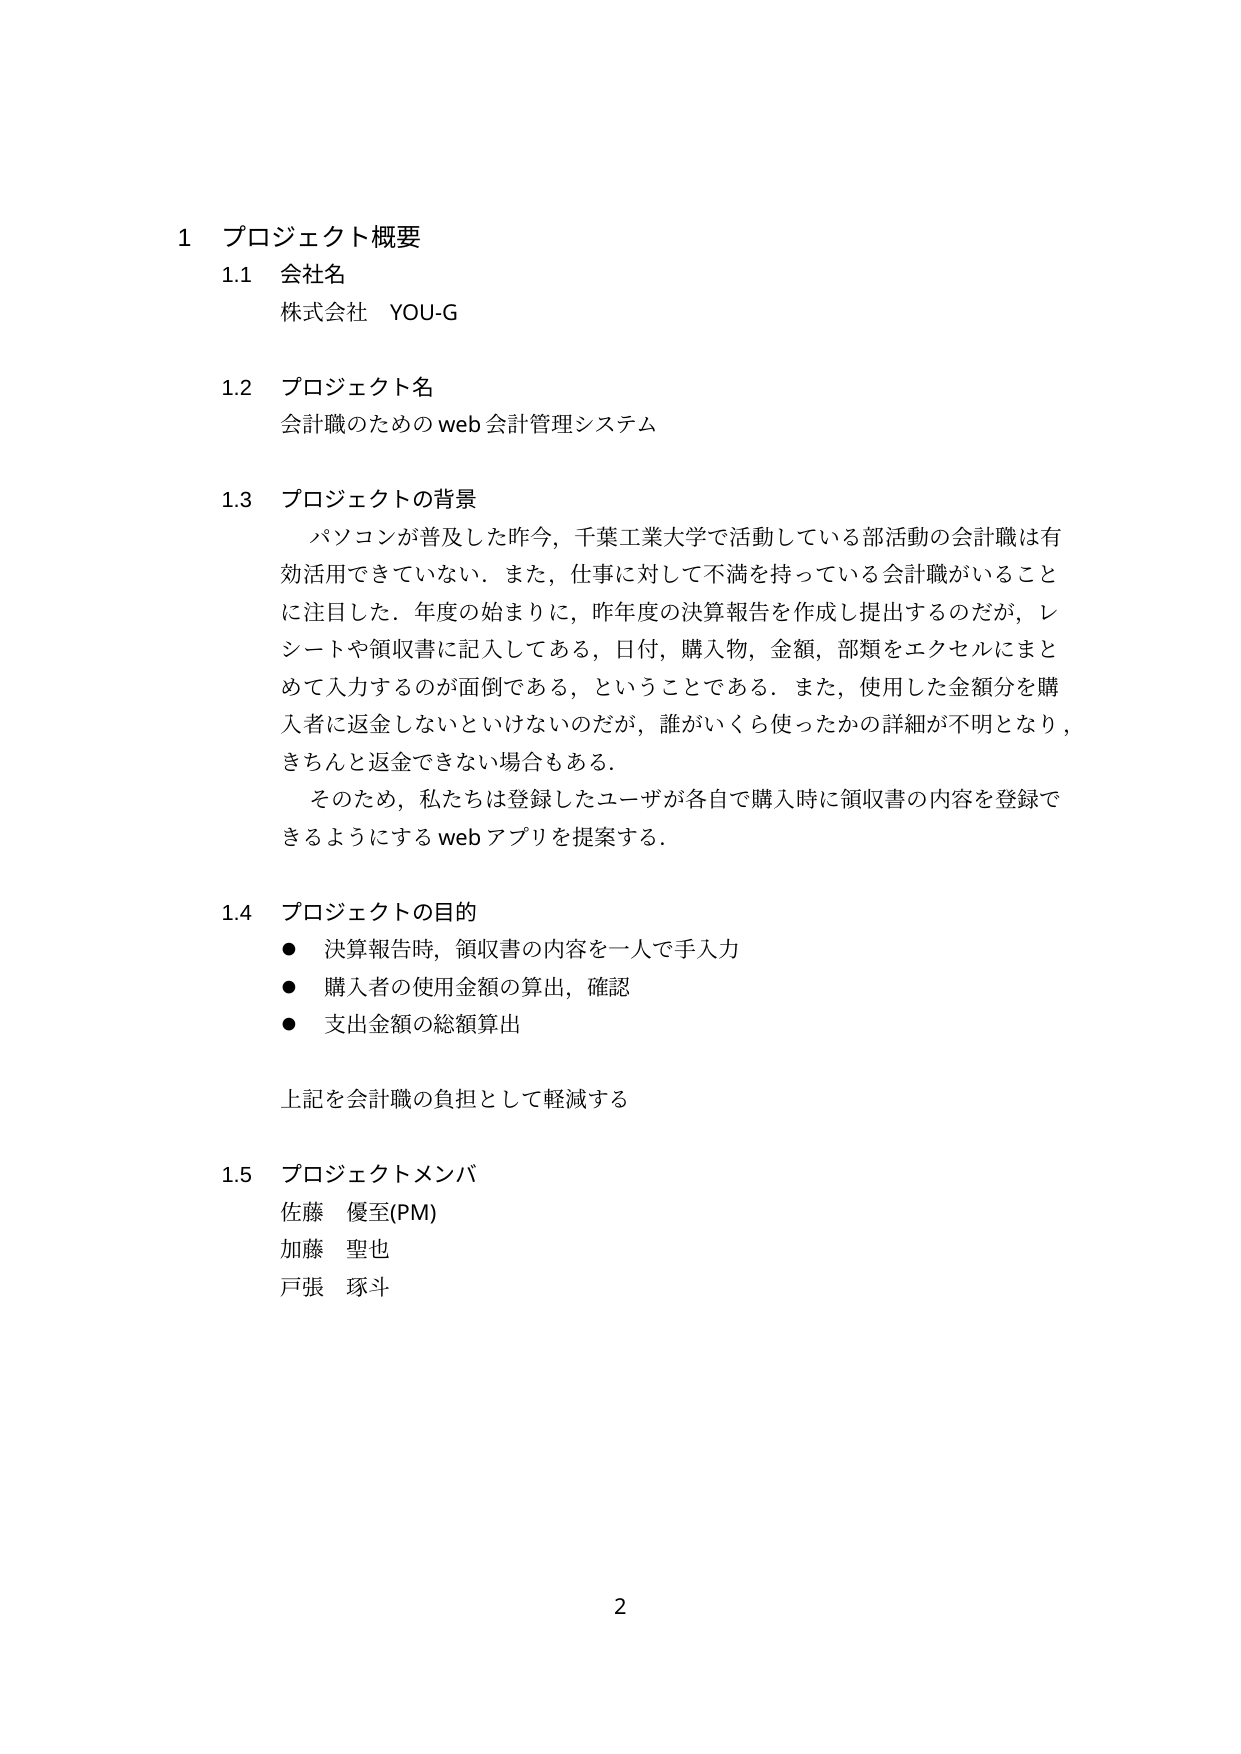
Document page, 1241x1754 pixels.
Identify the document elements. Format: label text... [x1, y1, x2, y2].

text 戸張 琢斗 [193, 1267, 1063, 1304]
text そのため，私たちは登録したユーザが各自で購入時に領収書の内容を登録できるようにするwebアプリを提案する． [281, 779, 1063, 854]
text 加藤 聖也 [193, 1229, 1063, 1267]
text 佐藤 優至(PM) [193, 1192, 1063, 1229]
text 上記を会計職の負担として軽減する [193, 1079, 1063, 1117]
text 会計職のためのweb会計管理システム [193, 404, 1063, 442]
subtitle プロジェクト概要 [177, 217, 1063, 254]
list 決算報告時，領収書の内容を一人で手入力 [281, 929, 1063, 967]
subtitle プロジェクト名 [221, 367, 1063, 404]
subtitle プロジェクトメンバ [221, 1154, 1063, 1192]
list 購入者の使用金額の算出，確認 [281, 967, 1063, 1004]
text 株式会社 YOU-G [193, 292, 1063, 329]
subtitle 会社名 [221, 254, 1063, 292]
subtitle プロジェクトの目的 [221, 892, 1063, 929]
subtitle プロジェクトの背景 [221, 479, 1063, 517]
list 支出金額の総額算出 [281, 1004, 1063, 1042]
text パソコンが普及した昨今，千葉工業大学で活動している部活動の会計職は有効活用できていない．また，仕事に対して不満を持っている会計職がいることに注目した．年度の始まりに，昨年度の決算報告を作成し提出するのだが，レシートや領収書に記入してある，日付，購入物，金額，部類をエクセルにまとめて入力するのが面倒である，ということである．また，使用した金額分を購入者に返金しないといけないのだが，誰がいくら使ったかの詳細が不明となり，きちんと返金できない場合もある． [281, 517, 1063, 779]
